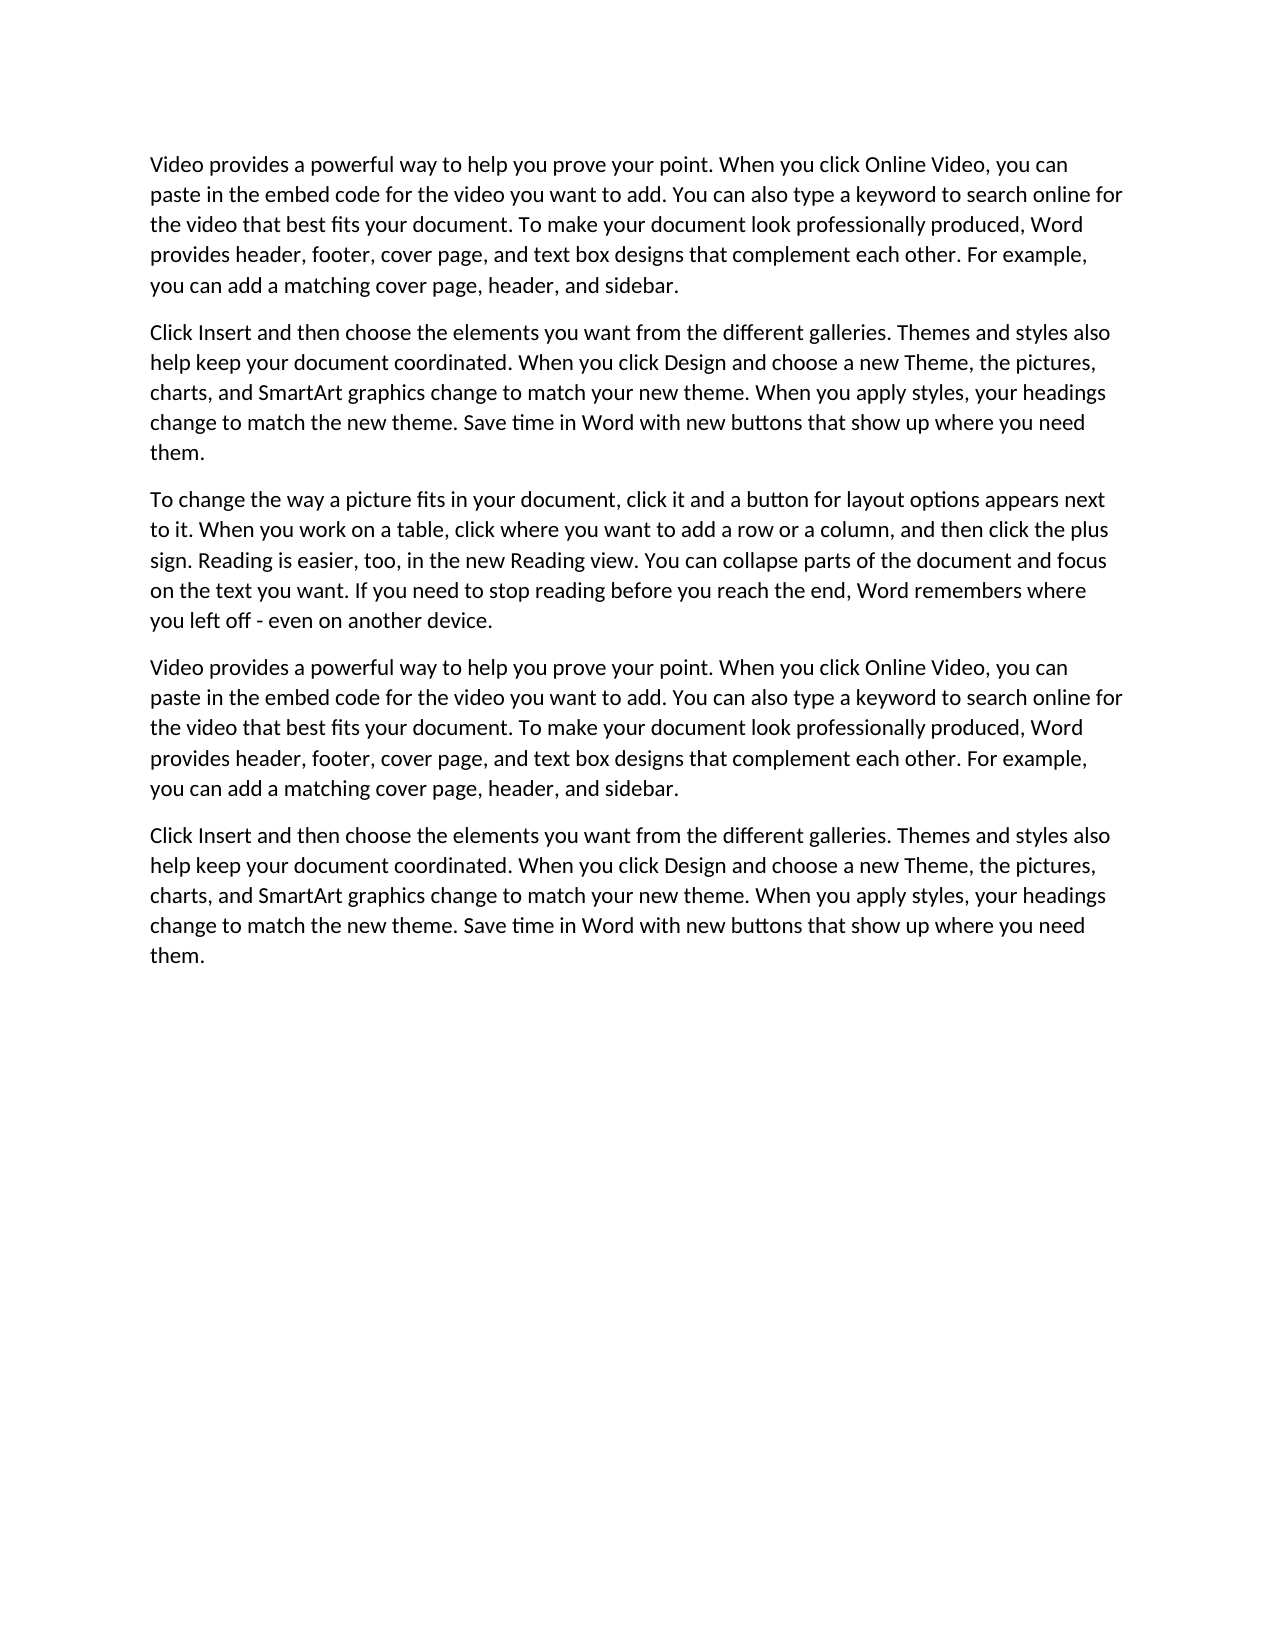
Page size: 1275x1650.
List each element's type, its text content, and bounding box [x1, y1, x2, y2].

text Click Insert and then choose the elements you want from the different galleries. Themes and styles also help keep your document coordinated. When you click Design and choose a new Theme, the pictures, charts, and SmartArt graphics change to match your new theme. When you apply styles, your headings change to match the new theme. Save time in Word with new buttons that show up where you need them. [150, 821, 1125, 970]
text Video provides a powerful way to help you prove your point. When you click Online Video, you can paste in the embed code for the video you want to add. You can also type a keyword to search online for the video that best fits your document. To make your document look professionally produced, Word provides header, footer, cover page, and text box designs that complement each other. For example, you can add a matching cover page, header, and sidebar. [150, 653, 1125, 802]
text Video provides a powerful way to help you prove your point. When you click Online Video, you can paste in the embed code for the video you want to add. You can also type a keyword to search online for the video that best fits your document. To make your document look professionally produced, Word provides header, footer, cover page, and text box designs that complement each other. For example, you can add a matching cover page, header, and sidebar. [150, 150, 1125, 299]
text Click Insert and then choose the elements you want from the different galleries. Themes and styles also help keep your document coordinated. When you click Design and choose a new Theme, the pictures, charts, and SmartArt graphics change to match your new theme. When you apply styles, your headings change to match the new theme. Save time in Word with new buttons that show up where you need them. [150, 318, 1125, 467]
text To change the way a picture fits in your document, click it and a button for layout options appears next to it. When you work on a table, click where you want to add a row or a column, and then click the plus sign. Reading is easier, too, in the new Reading view. You can collapse parts of the document and focus on the text you want. If you need to stop reading before you reach the end, Word remembers where you left off - even on another device. [150, 485, 1125, 634]
